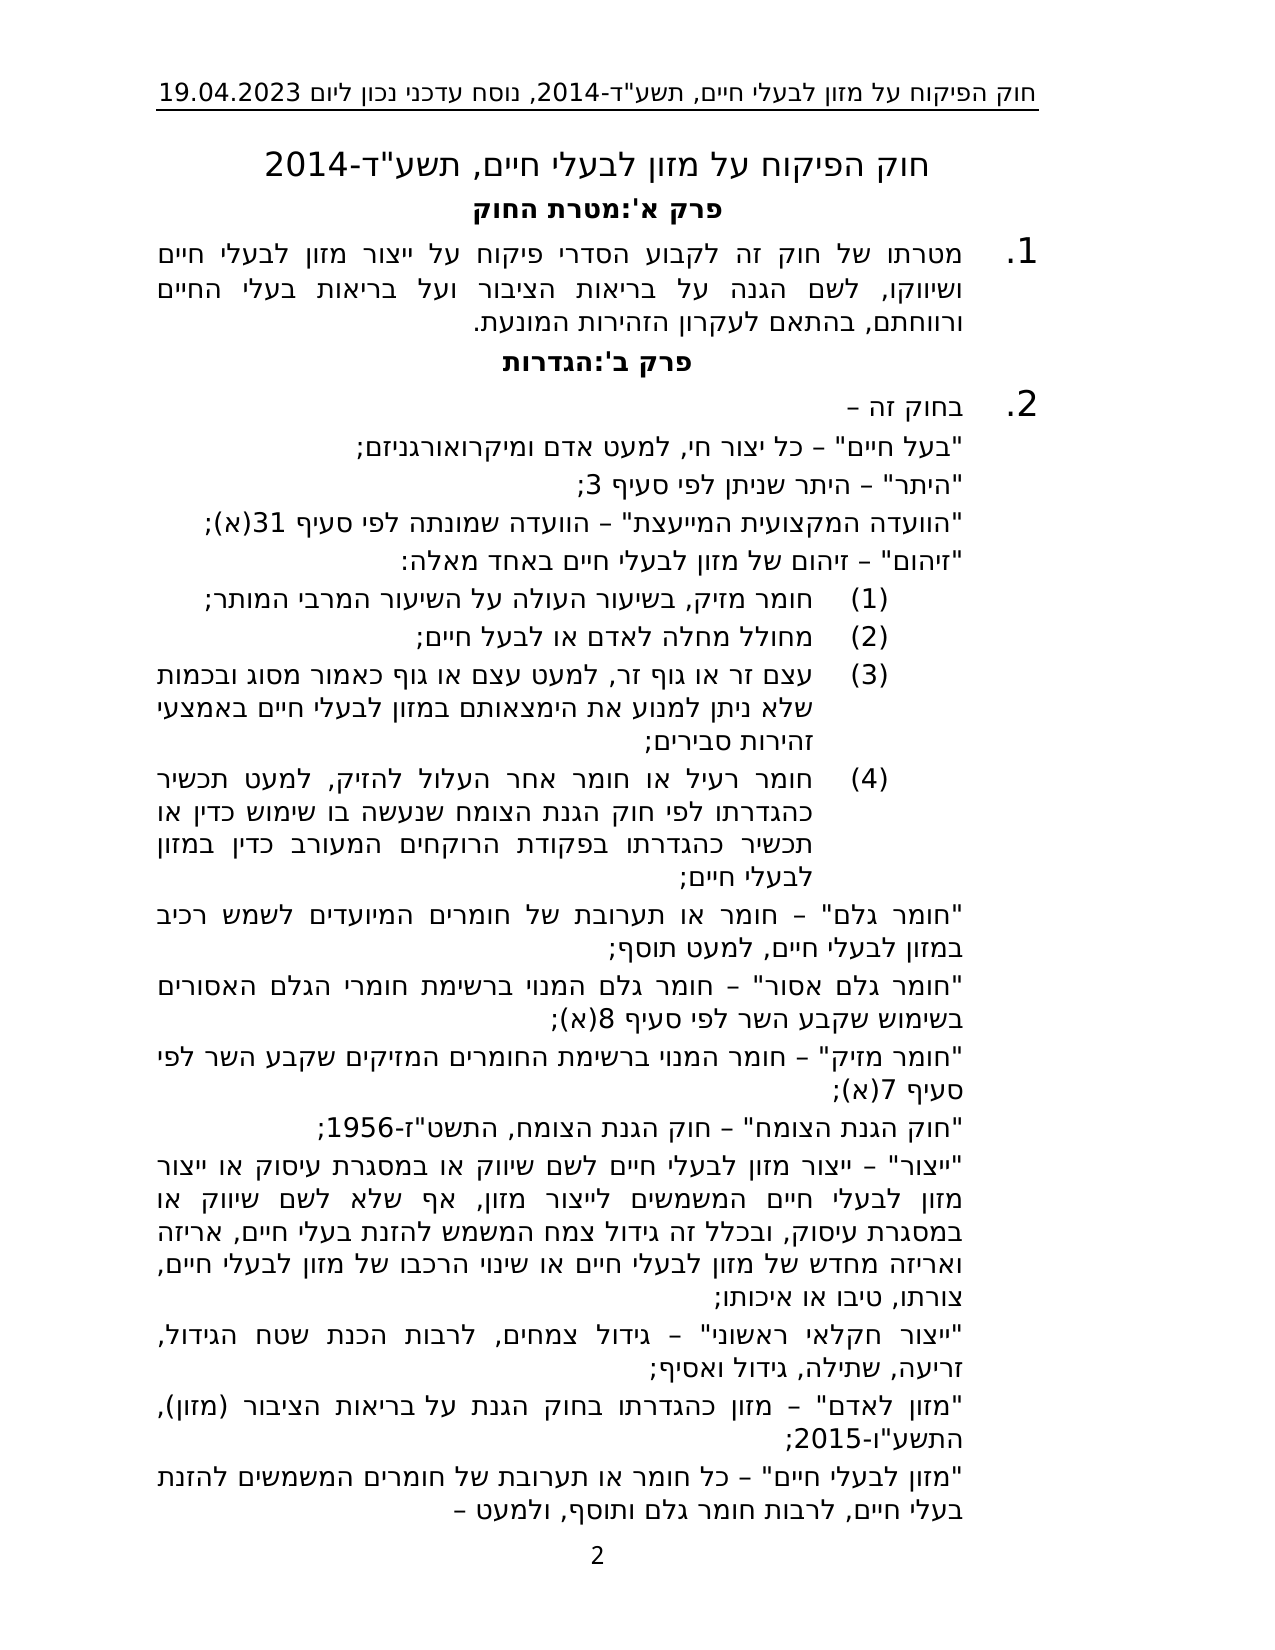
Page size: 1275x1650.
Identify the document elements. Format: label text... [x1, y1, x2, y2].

text "חומר גלם אסור" – חומר גלם המנוי ברשימת חומרי הגלם האסורים בשימוש שקבע השר לפי סעיף 8(א); [156, 977, 964, 1041]
text "הוועדה המקצועית המייעצת" – הוועדה שמונתה לפי סעיף 31(א); [156, 513, 964, 545]
text פרק ב':הגדרות [156, 352, 1039, 383]
text "היתר" – היתר שניתן לפי סעיף 3; [156, 476, 964, 507]
text 1. מטרתו של חוק זה לקבוע הסדרי פיקוח על ייצור מזון לבעלי חיים ושיווקו, לשם הגנה על בריאות הציבור ועל בריאות בעלי החיים ורווחתם, בהתאם לעקרון הזהירות המונעת. [156, 237, 1039, 343]
text "חוק הגנת הצומח" – חוק הגנת הצומח, התשט"ז-1956; [156, 1118, 964, 1150]
text "מזון לאדם" – מזון כהגדרתו בחוק הגנת על בריאות הציבור (מזון), התשע"ו-2015; [156, 1396, 964, 1461]
text "בעל חיים" – כל יצור חי, למעט אדם ומיקרואורגניזם; [156, 437, 964, 469]
text (1) חומר מזיק, בשיעור העולה על השיעור המרבי המותר; [156, 589, 889, 621]
text "חומר גלם" – חומר או תערובת של חומרים המיועדים לשמש רכיב במזון לבעלי חיים, למעט תוסף; [156, 906, 964, 970]
text "ייצור" – ייצור מזון לבעלי חיים לשם שיווק או במסגרת עיסוק או ייצור מזון לבעלי חיים המשמשים לייצור מזון, אף שלא לשם שיווק או במסגרת עיסוק, ובכלל זה גידול צמח המשמש להזנת בעלי חיים, אריזה ואריזה מחדש של מזון לבעלי חיים או שינוי הרכבו של מזון לבעלי חיים, צורתו, טיבו או איכותו; [156, 1156, 964, 1319]
text חוק הפיקוח על מזון לבעלי חיים, תשע"ד-2014 [156, 151, 1039, 190]
text (3) עצם זר או גוף זר, למעט עצם או גוף כאמור מסוג ובכמות שלא ניתן למנוע את הימצאותם במזון לבעלי חיים באמצעי זהירות סבירים; [156, 666, 889, 763]
text "חומר מזיק" – חומר המנוי ברשימת החומרים המזיקים שקבע השר לפי סעיף 7(א); [156, 1047, 964, 1112]
text (2) מחולל מחלה לאדם או לבעל חיים; [156, 628, 889, 659]
text (4) חומר רעיל או חומר אחר העלול להזיק, למעט תכשיר כהגדרתו לפי חוק הגנת הצומח שנעשה בו שימוש כדין או תכשיר כהגדרתו בפקודת הרוקחים המעורב כדין במזון לבעלי חיים; [156, 769, 889, 899]
text "זיהום" – זיהום של מזון לבעלי חיים באחד מאלה: [156, 552, 964, 583]
text "ייצור חקלאי ראשוני" – גידול צמחים, לרבות הכנת שטח הגידול, זריעה, שתילה, גידול ואסיף; [156, 1326, 964, 1390]
text 2. בחוק זה – [156, 389, 1039, 431]
text פרק א':מטרת החוק [156, 199, 1039, 231]
text "מזון לבעלי חיים" – כל חומר או תערובת של חומרים המשמשים להזנת בעלי חיים, לרבות חומר גלם ותוסף, ולמעט – [156, 1467, 964, 1532]
